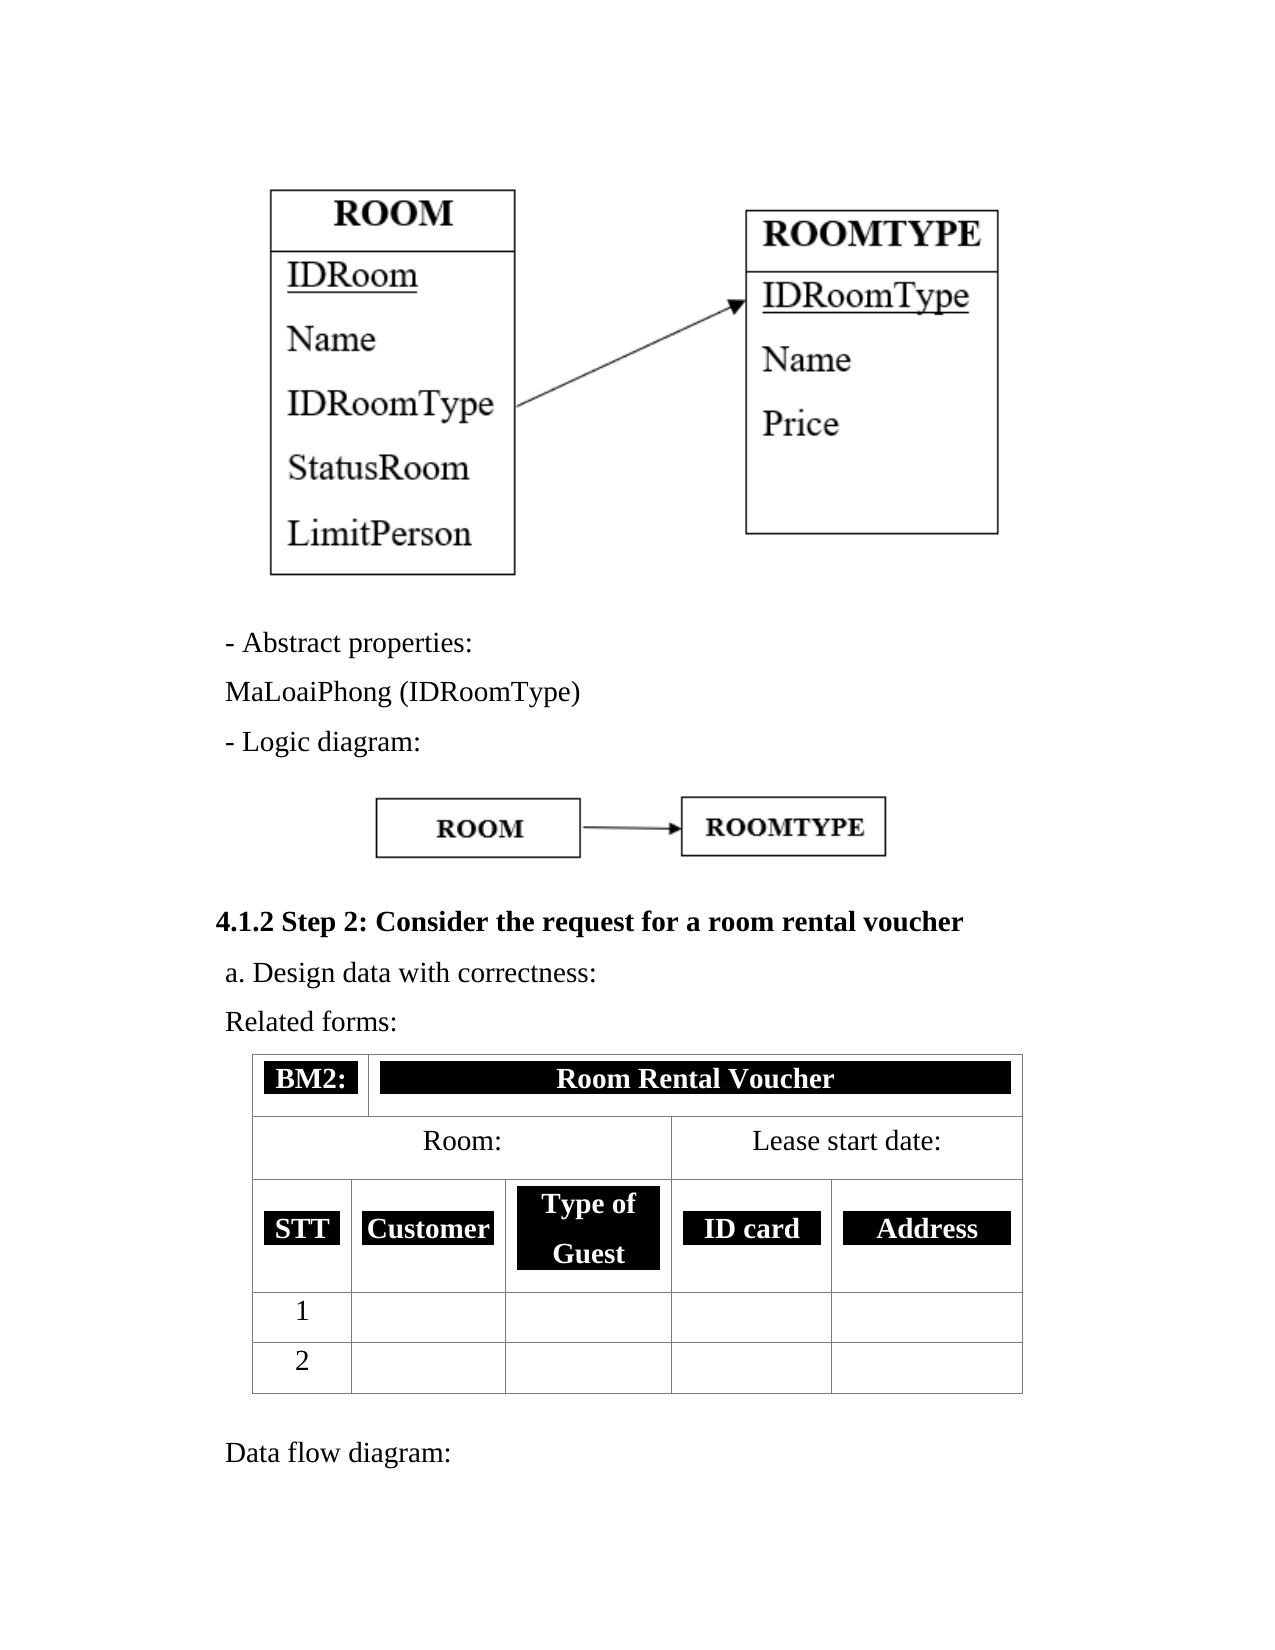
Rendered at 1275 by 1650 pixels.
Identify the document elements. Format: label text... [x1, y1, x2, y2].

picture [351, 773, 924, 882]
table_cell Customer [352, 1180, 505, 1292]
text - Abstract properties: [150, 625, 1125, 659]
table_header Room Rental Voucher [369, 1055, 1022, 1116]
table_cell [672, 1293, 831, 1342]
table_cell [832, 1293, 1022, 1342]
subtitle 4.1.2 Step 2: Consider the request for a room rental voucher [216, 904, 1125, 938]
table_cell Lease start date: [672, 1117, 1022, 1179]
table_cell [672, 1343, 831, 1392]
table_cell Room: [253, 1117, 671, 1179]
table_cell Address [832, 1180, 1022, 1292]
table_cell 1 [253, 1293, 351, 1342]
text MaLoaiPhong (IDRoomType) [150, 674, 1125, 708]
table_cell 2 [253, 1343, 351, 1392]
text Data flow diagram: [150, 1435, 1125, 1468]
table_cell ID card [672, 1180, 831, 1292]
table_cell [352, 1293, 505, 1342]
table_cell [352, 1343, 505, 1392]
table_cell [832, 1343, 1022, 1392]
text Related forms: [150, 1004, 1125, 1038]
text - Logic diagram: [150, 724, 1125, 757]
table_cell [506, 1293, 671, 1342]
table_cell [506, 1343, 671, 1392]
table_cell Type of Guest [506, 1180, 671, 1292]
text a. Design data with correctness: [150, 955, 1125, 988]
table_header BM2: [253, 1055, 368, 1116]
picture [225, 150, 1038, 610]
table_cell STT [253, 1180, 351, 1292]
